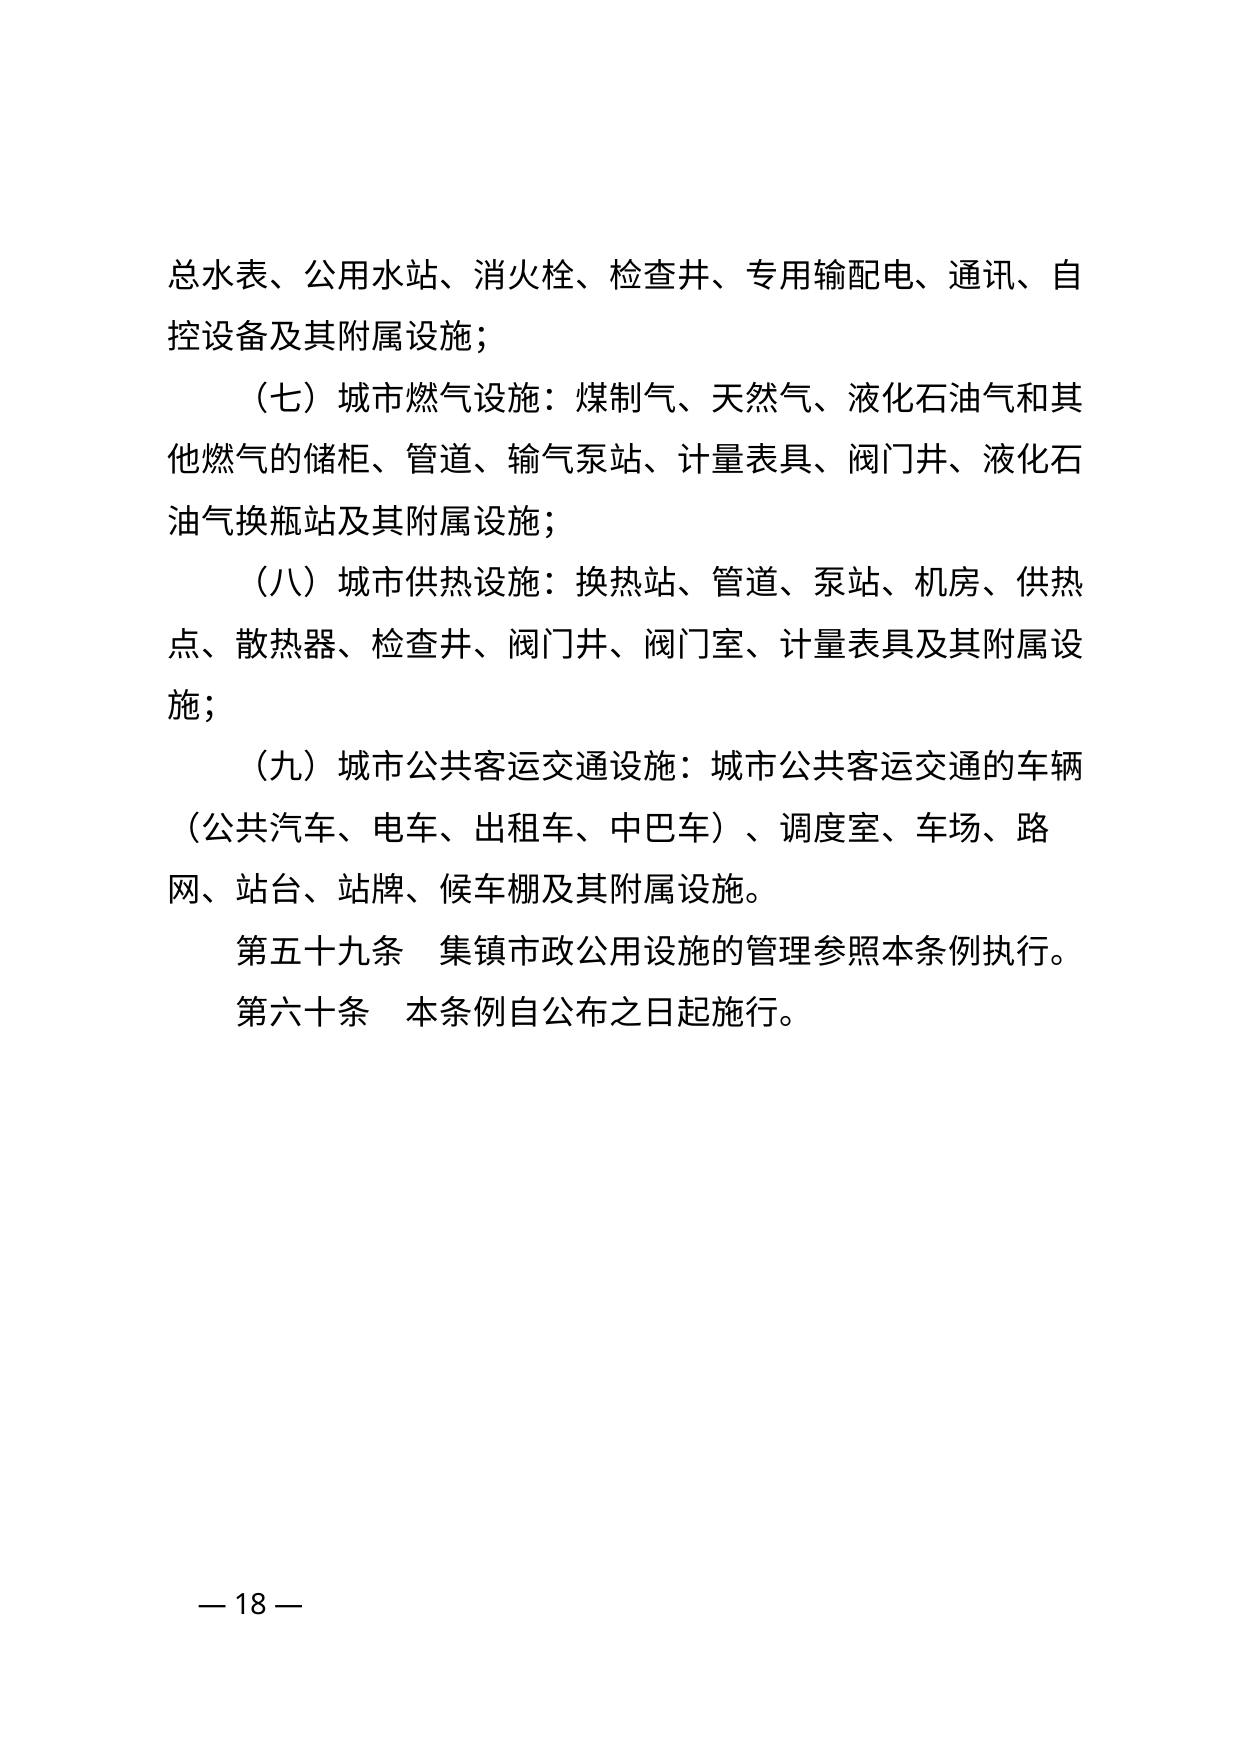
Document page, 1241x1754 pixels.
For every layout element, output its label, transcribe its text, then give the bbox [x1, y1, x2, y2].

text （七）城市燃气设施：煤制气、天然气、液化石油气和其他燃气的储柜、管道、输气泵站、计量表具、阀门井、液化石油气换瓶站及其附属设施； [168, 365, 1084, 549]
text 第六十条 本条例自公布之日起施行。 [168, 979, 1084, 1041]
text （八）城市供热设施：换热站、管道、泵站、机房、供热点、散热器、检查井、阀门井、阀门室、计量表具及其附属设施； [168, 549, 1084, 734]
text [168, 242, 1084, 365]
text 第五十九条 集镇市政公用设施的管理参照本条例执行。 [168, 918, 1084, 979]
text （九）城市公共客运交通设施：城市公共客运交通的车辆（公共汽车、电车、出租车、中巴车）、调度室、车场、路网、站台、站牌、候车棚及其附属设施。 [168, 734, 1084, 918]
